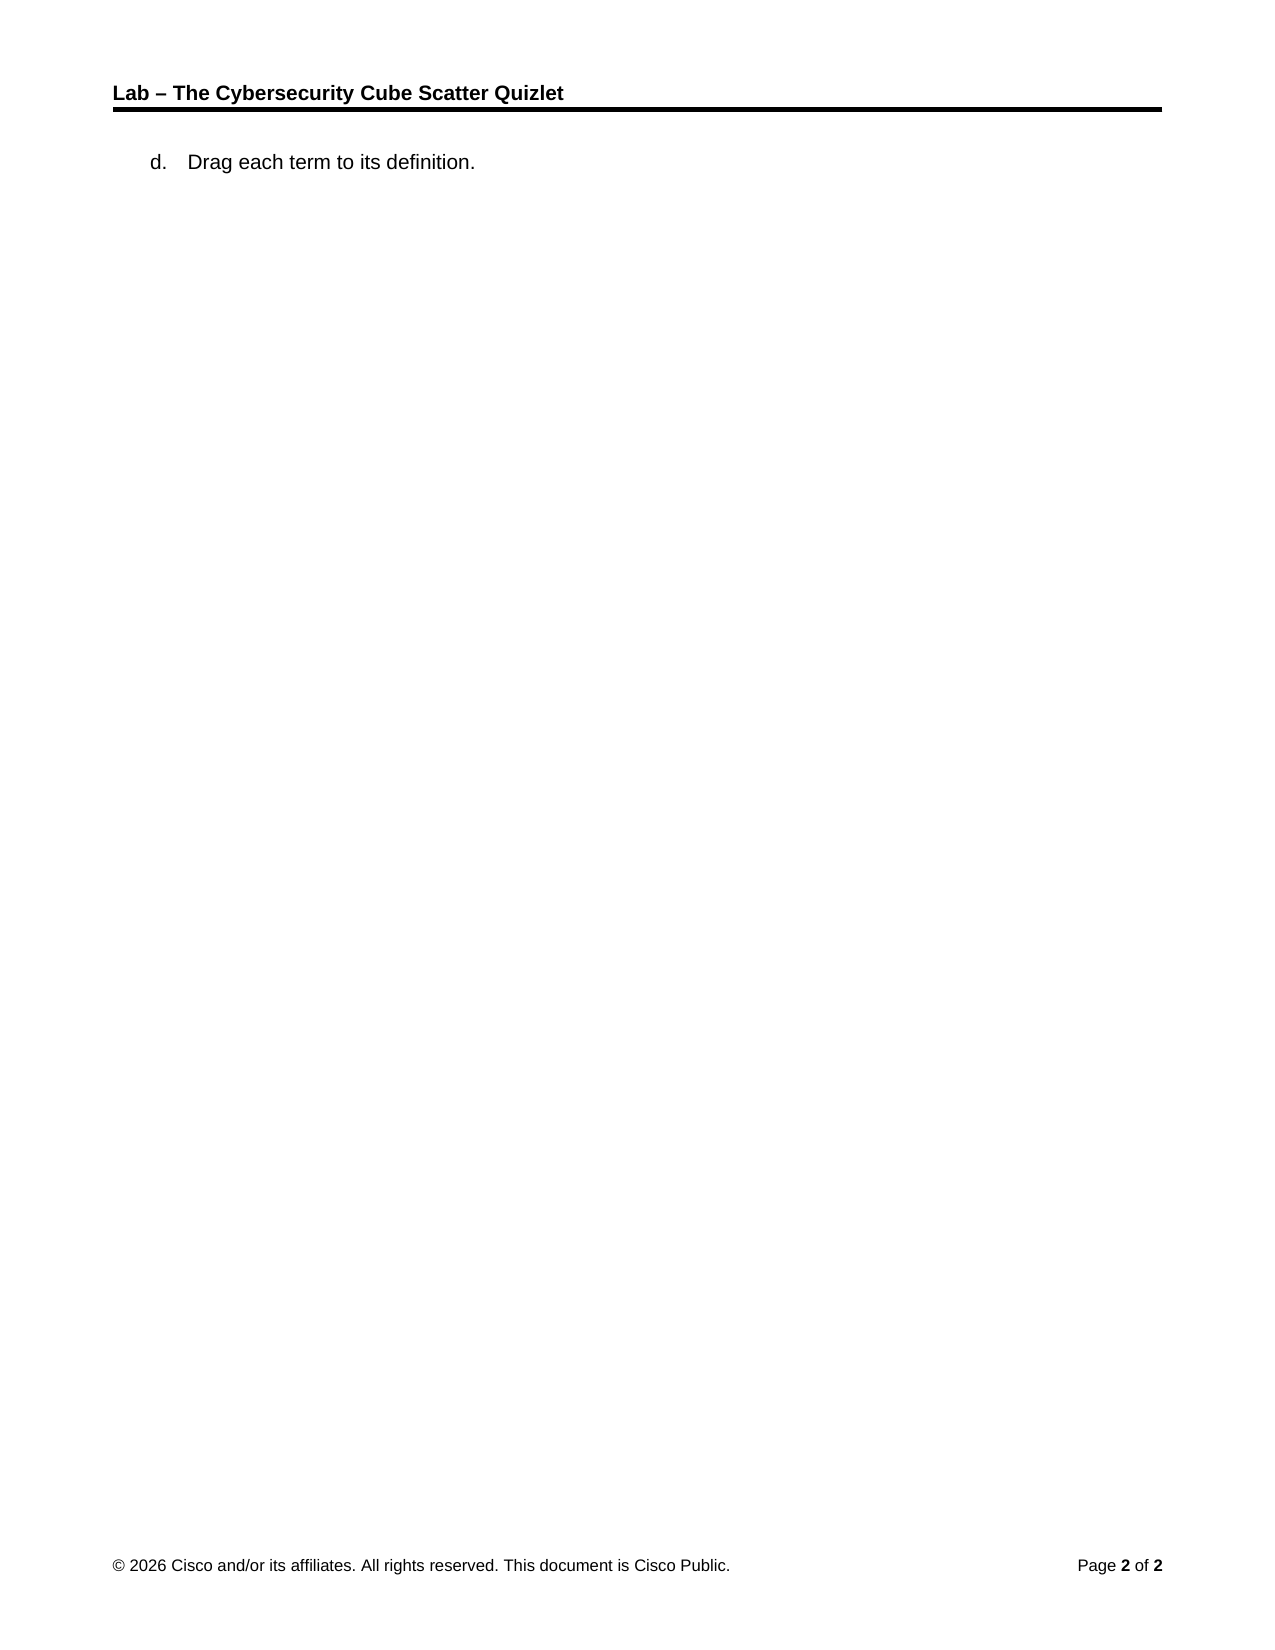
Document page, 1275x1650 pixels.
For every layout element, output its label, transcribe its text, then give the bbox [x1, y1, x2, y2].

text Drag each term to its definition. [150, 150, 1162, 174]
